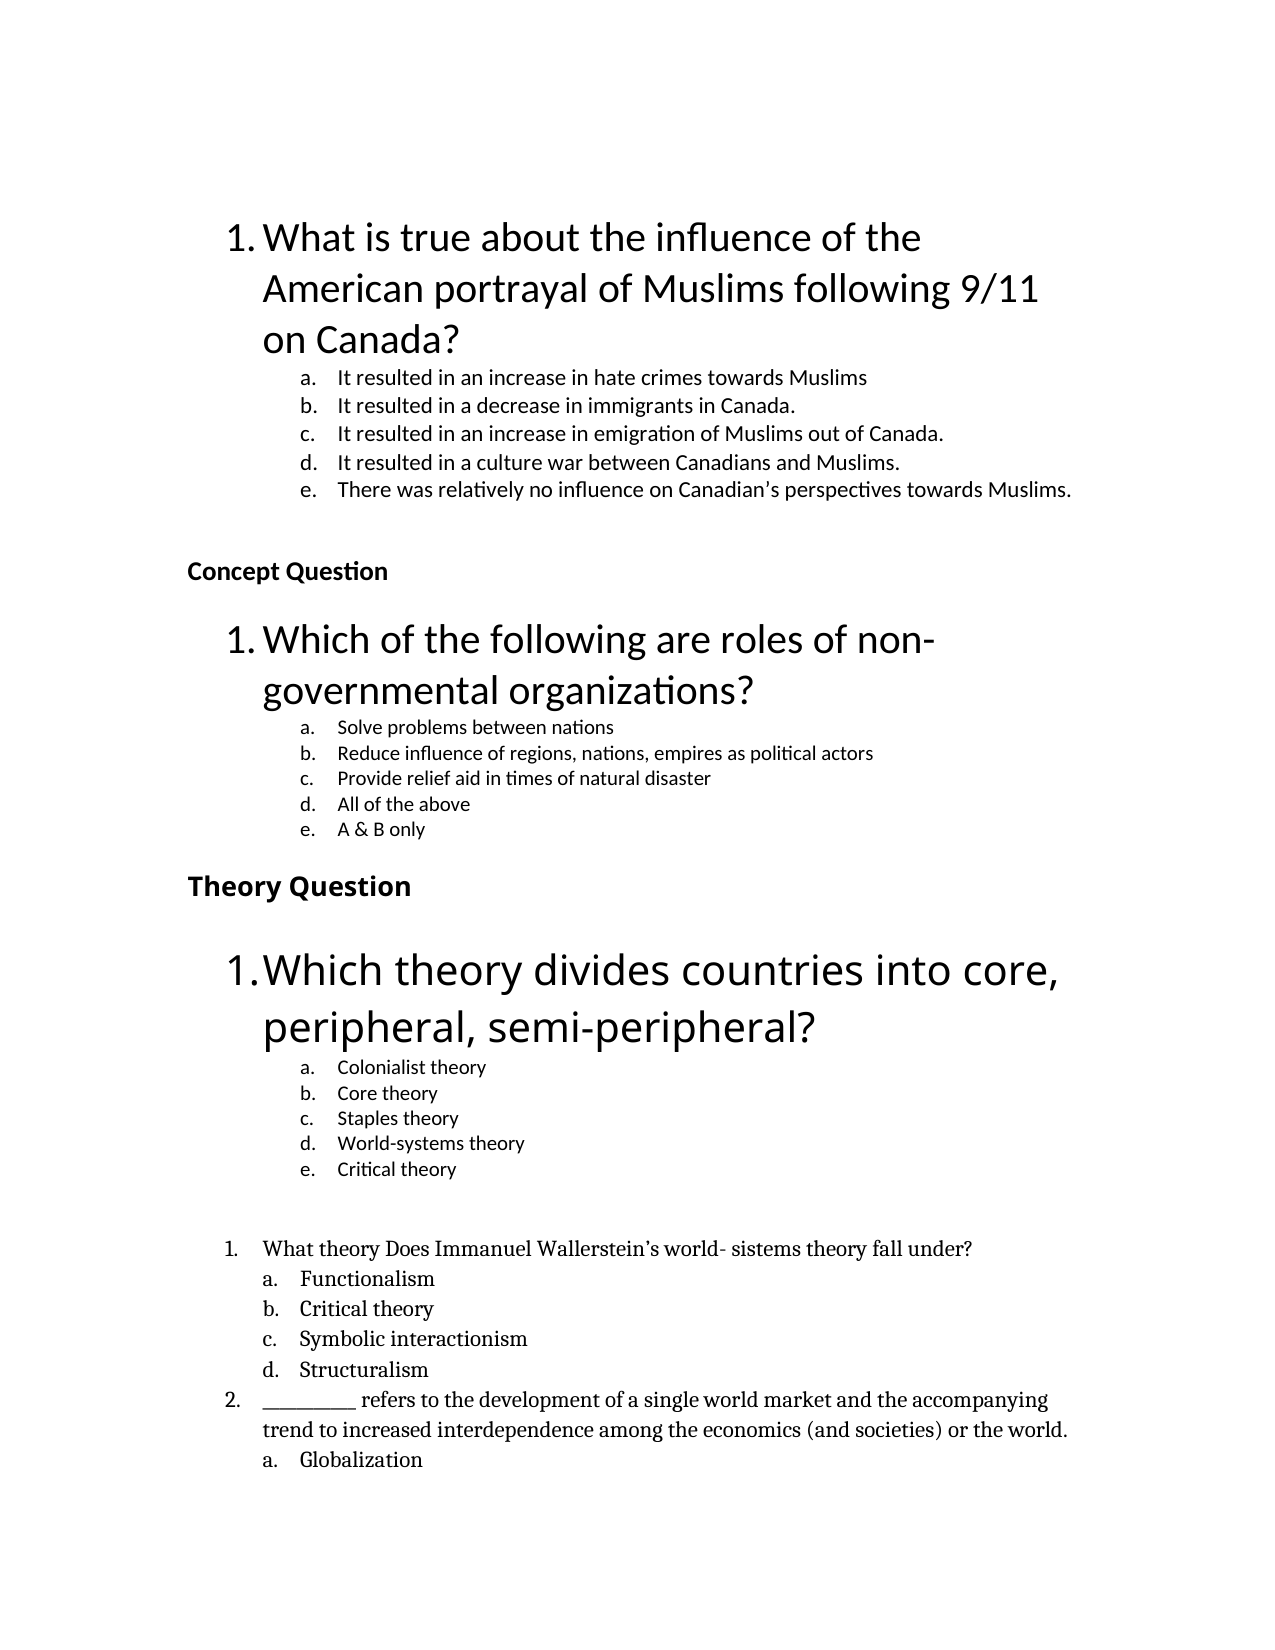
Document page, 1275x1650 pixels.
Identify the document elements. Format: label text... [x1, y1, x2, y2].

list Colonialist theory [300, 1054, 1087, 1080]
list Provide relief aid in times of natural disaster [300, 765, 1087, 791]
list All of the above [300, 791, 1087, 816]
list What theory Does Immanuel Wallerstein’s world- sistems theory fall under? [225, 1236, 1087, 1262]
list A & B only [300, 816, 1087, 842]
list World-systems theory [300, 1131, 1087, 1156]
list Symbolic interactionism [262, 1326, 1087, 1353]
list Functionalism [262, 1266, 1087, 1292]
list Critical theory [262, 1296, 1087, 1322]
list There was relatively no influence on Canadian’s perspectives towards Muslims. [300, 476, 1087, 504]
list Which of the following are roles of non-governmental organizations? [225, 613, 1087, 714]
list Solve problems between nations [300, 714, 1087, 740]
list Core theory [300, 1080, 1087, 1105]
text Theory Question [187, 867, 1087, 904]
list Critical theory [300, 1156, 1087, 1181]
list It resulted in a culture war between Canadians and Muslims. [300, 448, 1087, 476]
list ___________ refers to the development of a single world market and the accompanying trend to increased interdependence among the economics (and societies) or the world. [225, 1387, 1087, 1443]
list It resulted in an increase in hate crimes towards Muslims [300, 363, 1087, 392]
list Staples theory [300, 1105, 1087, 1131]
list What is true about the influence of the American portrayal of Muslims following 9/11 on Canada? [225, 211, 1087, 363]
list Reduce influence of regions, nations, empires as political actors [300, 740, 1087, 765]
list Structuralism [262, 1356, 1087, 1383]
text Concept Question [187, 554, 1087, 587]
list It resulted in an increase in emigration of Muslims out of Canada. [300, 419, 1087, 448]
list Which theory divides countries into core, peripheral, semi-peripheral? [225, 941, 1087, 1054]
list It resulted in a decrease in immigrants in Canada. [300, 392, 1087, 419]
list Globalization [262, 1447, 1087, 1473]
